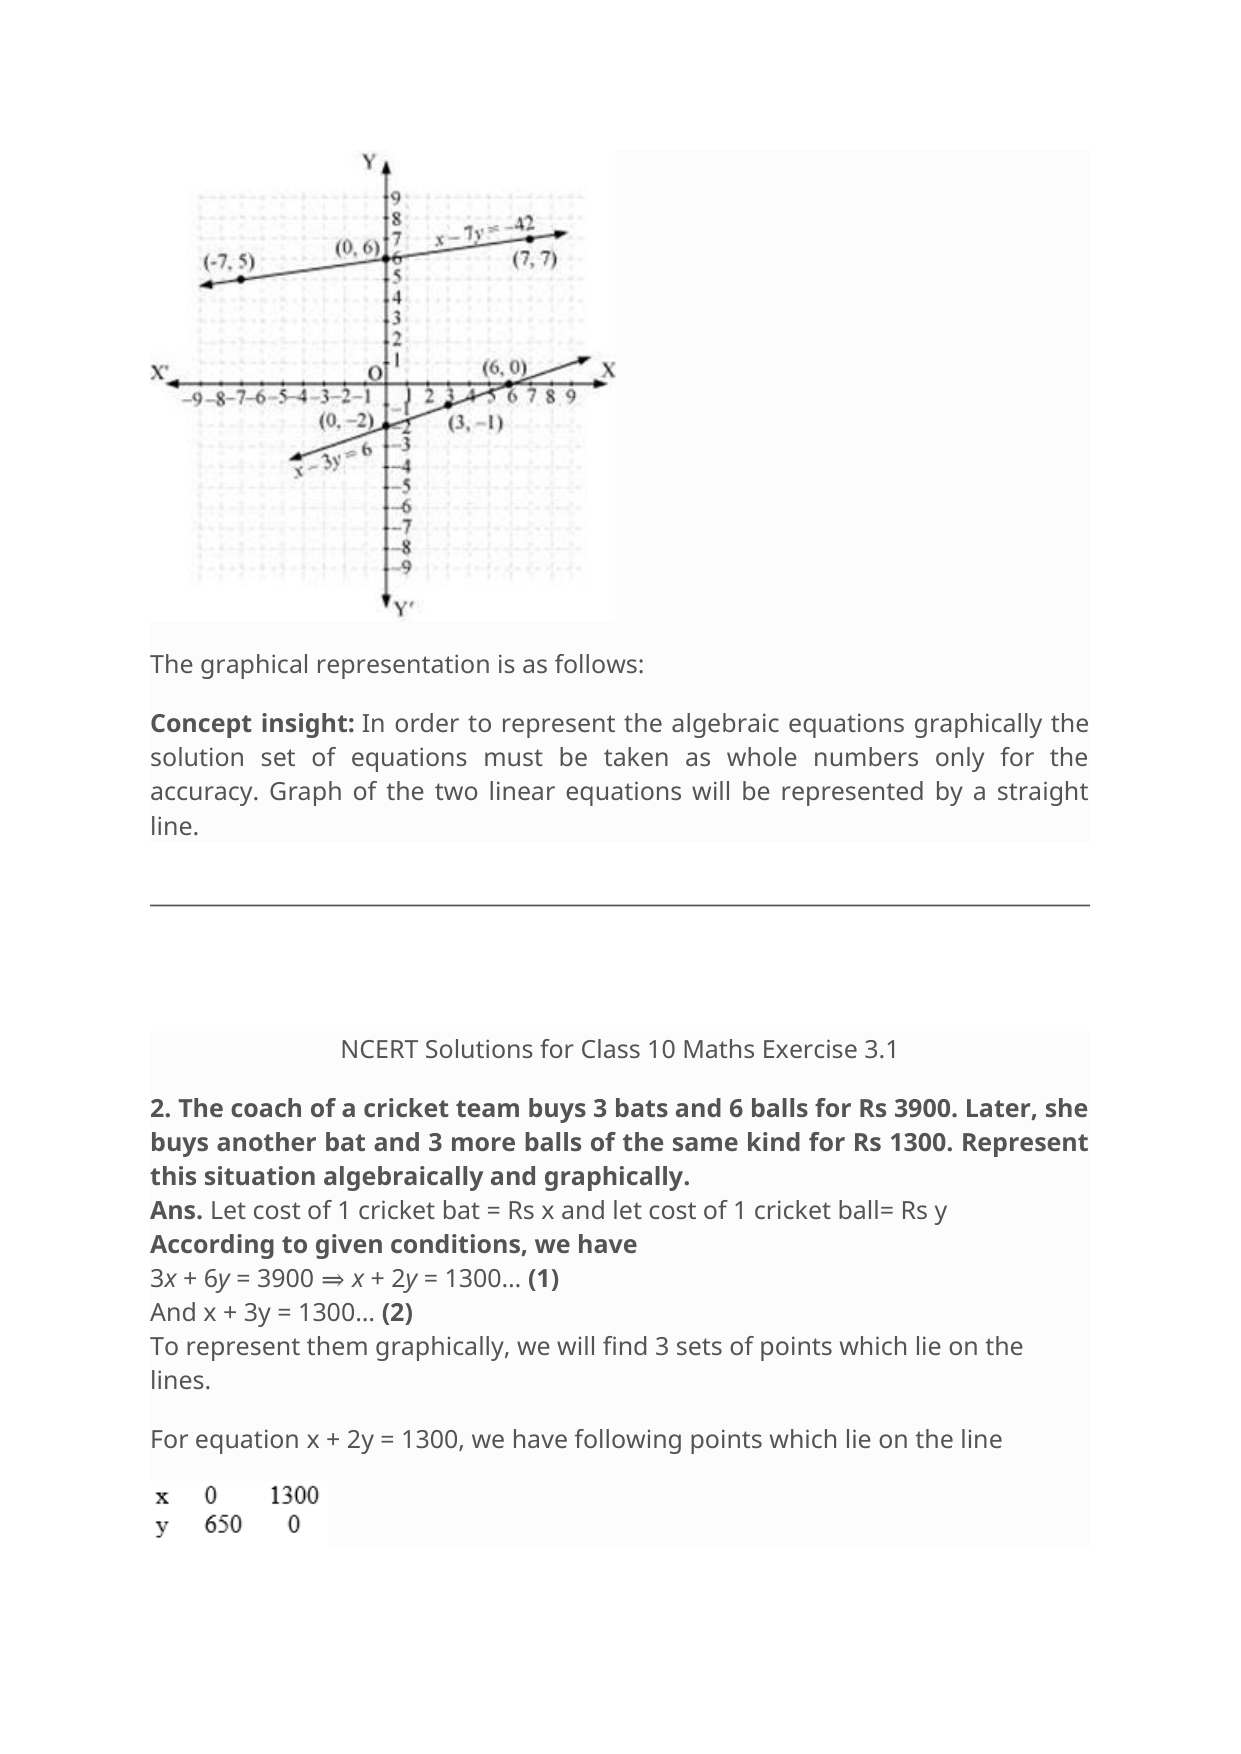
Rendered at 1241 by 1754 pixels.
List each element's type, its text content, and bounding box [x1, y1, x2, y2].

picture [150, 150, 616, 622]
text The graphical representation is as follows: [150, 647, 1090, 681]
text Concept insight: In order to represent the algebraic equations graphically the solution set of equations must be taken as whole numbers only for the accuracy. Graph of the two linear equations will be represented by a straight line. [150, 706, 1090, 842]
text Ans. Let cost of 1 cricket bat = Rs x and let cost of 1 cricket ball= Rs y [150, 1193, 1090, 1227]
text For equation x + 2y = 1300, we have following points which lie on the line [150, 1422, 1090, 1456]
text According to given conditions, we have [150, 1227, 1090, 1261]
picture [150, 1481, 329, 1549]
text 2. The coach of a cricket team buys 3 bats and 6 balls for Rs 3900. Later, she buys another bat and 3 more balls of the same kind for Rs 1300. Represent this situation algebraically and graphically. [150, 1090, 1090, 1193]
text To represent them graphically, we will find 3 sets of points which lie on the lines. [150, 1329, 1090, 1397]
text NCERT Solutions for Class 10 Maths Exercise 3.1 [150, 1031, 1090, 1065]
text 3x + 6y = 3900 ⇒ x + 2y = 1300… (1) [150, 1261, 1090, 1295]
text And x + 3y = 1300… (2) [150, 1295, 1090, 1329]
